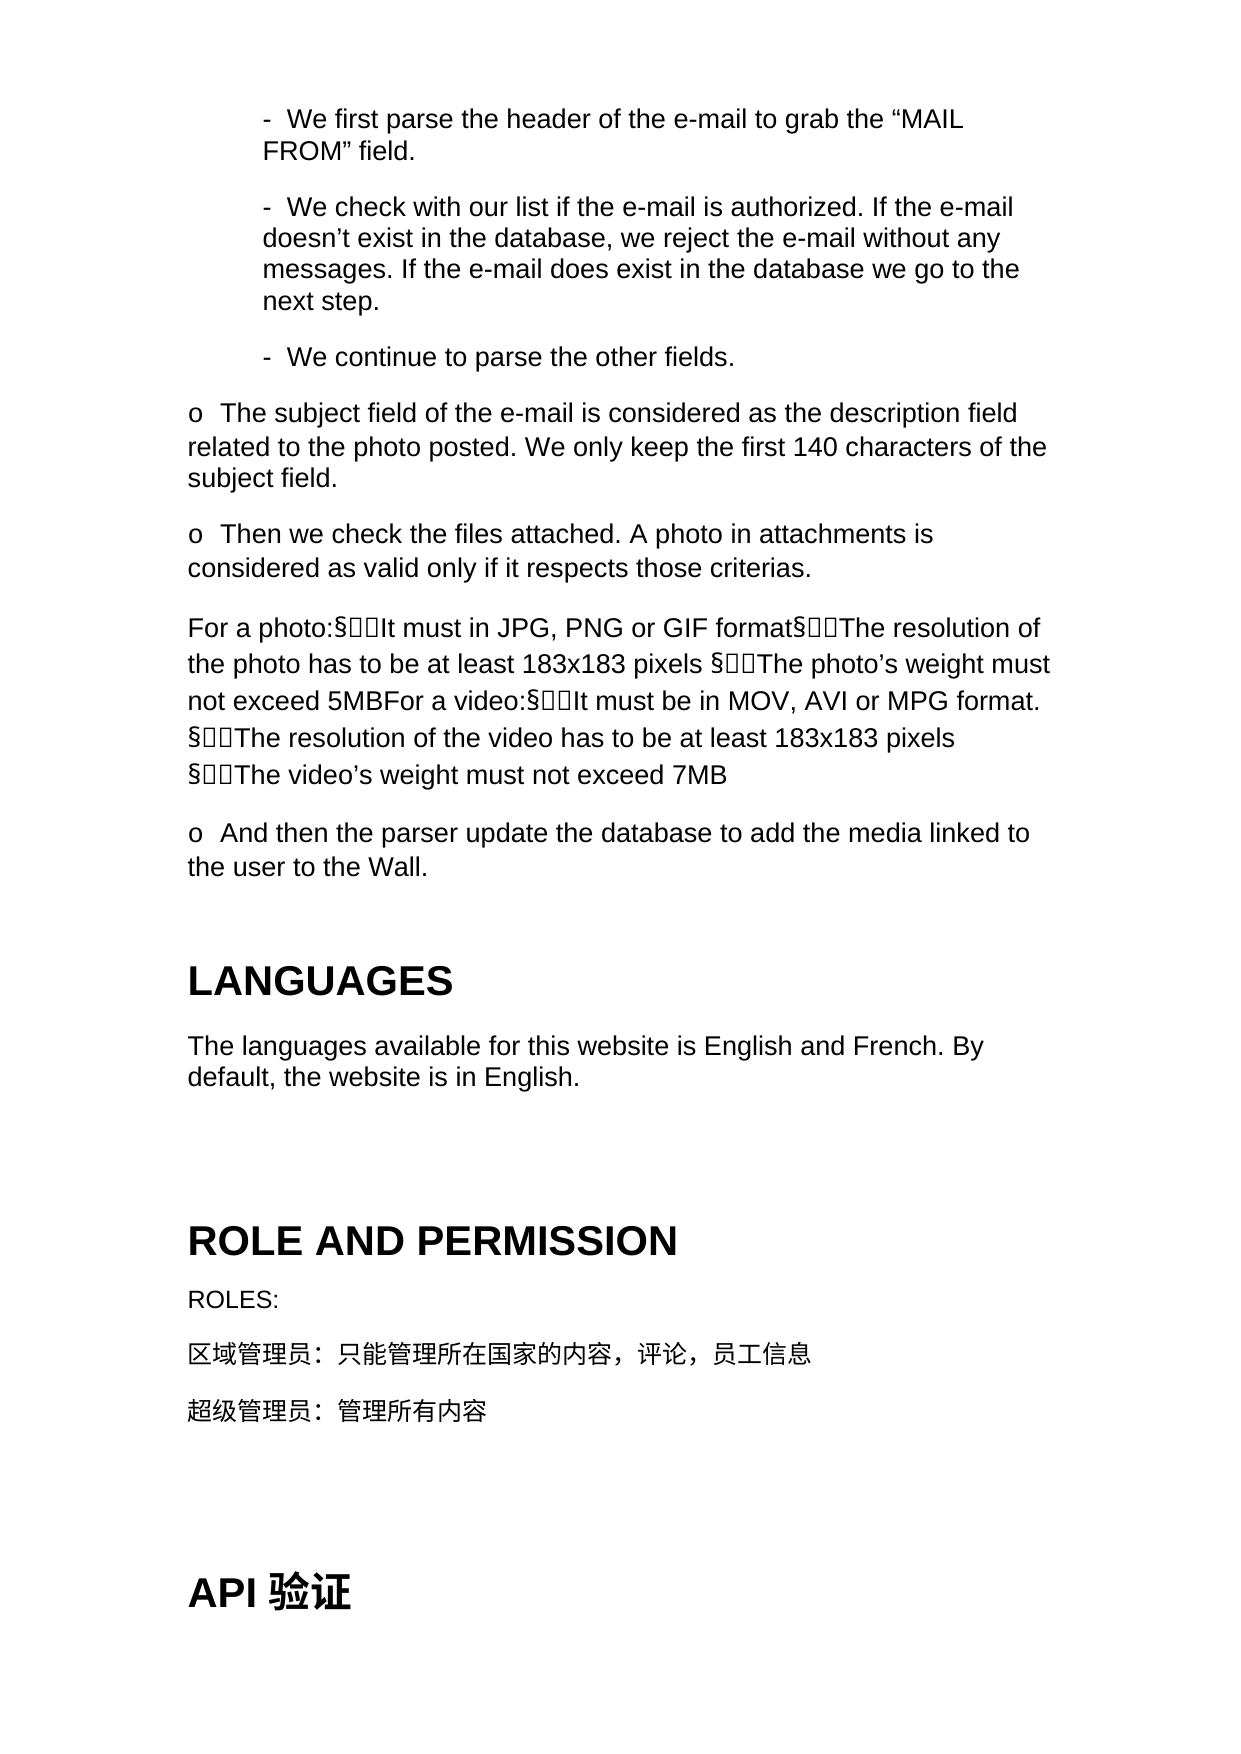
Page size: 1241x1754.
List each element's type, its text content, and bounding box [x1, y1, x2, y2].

text ROLE AND PERMISSION [187, 1216, 1053, 1264]
text o And then the parser update the database to add the media linked to the user to the Wall. [187, 817, 1053, 882]
text ROLES: [187, 1285, 1053, 1314]
list - We continue to parse the other fields. [187, 341, 1053, 372]
text For a photo: §It must in JPG, PNG or GIF format §The resolution of the photo has to be at least 183x183 pixels §The photo’s weight must not exceed 5MB For a video: §It must be in MOV, AVI or MPG format. §The resolution of the video has to be at least 183x183 pixels §The video’s weight must not exceed 7MB [187, 608, 1053, 792]
text LANGUAGES [187, 957, 1053, 1005]
text o The subject field of the e-mail is considered as the description field related to the photo posted. We only keep the first 140 characters of the subject field. [187, 397, 1053, 493]
text 超级管理员：管理所有内容 [187, 1392, 1053, 1428]
list - We first parse the header of the e-mail to grab the “MAIL FROM” field. [187, 103, 1053, 166]
text o Then we check the files attached. A photo in attachments is considered as valid only if it respects those criterias. [187, 518, 1053, 583]
text 区域管理员：只能管理所在国家的内容，评论，员工信息 [187, 1335, 1053, 1371]
text API 验证 [187, 1559, 1053, 1619]
text The languages available for this website is English and French. By default, the website is in English. [187, 1030, 1053, 1092]
